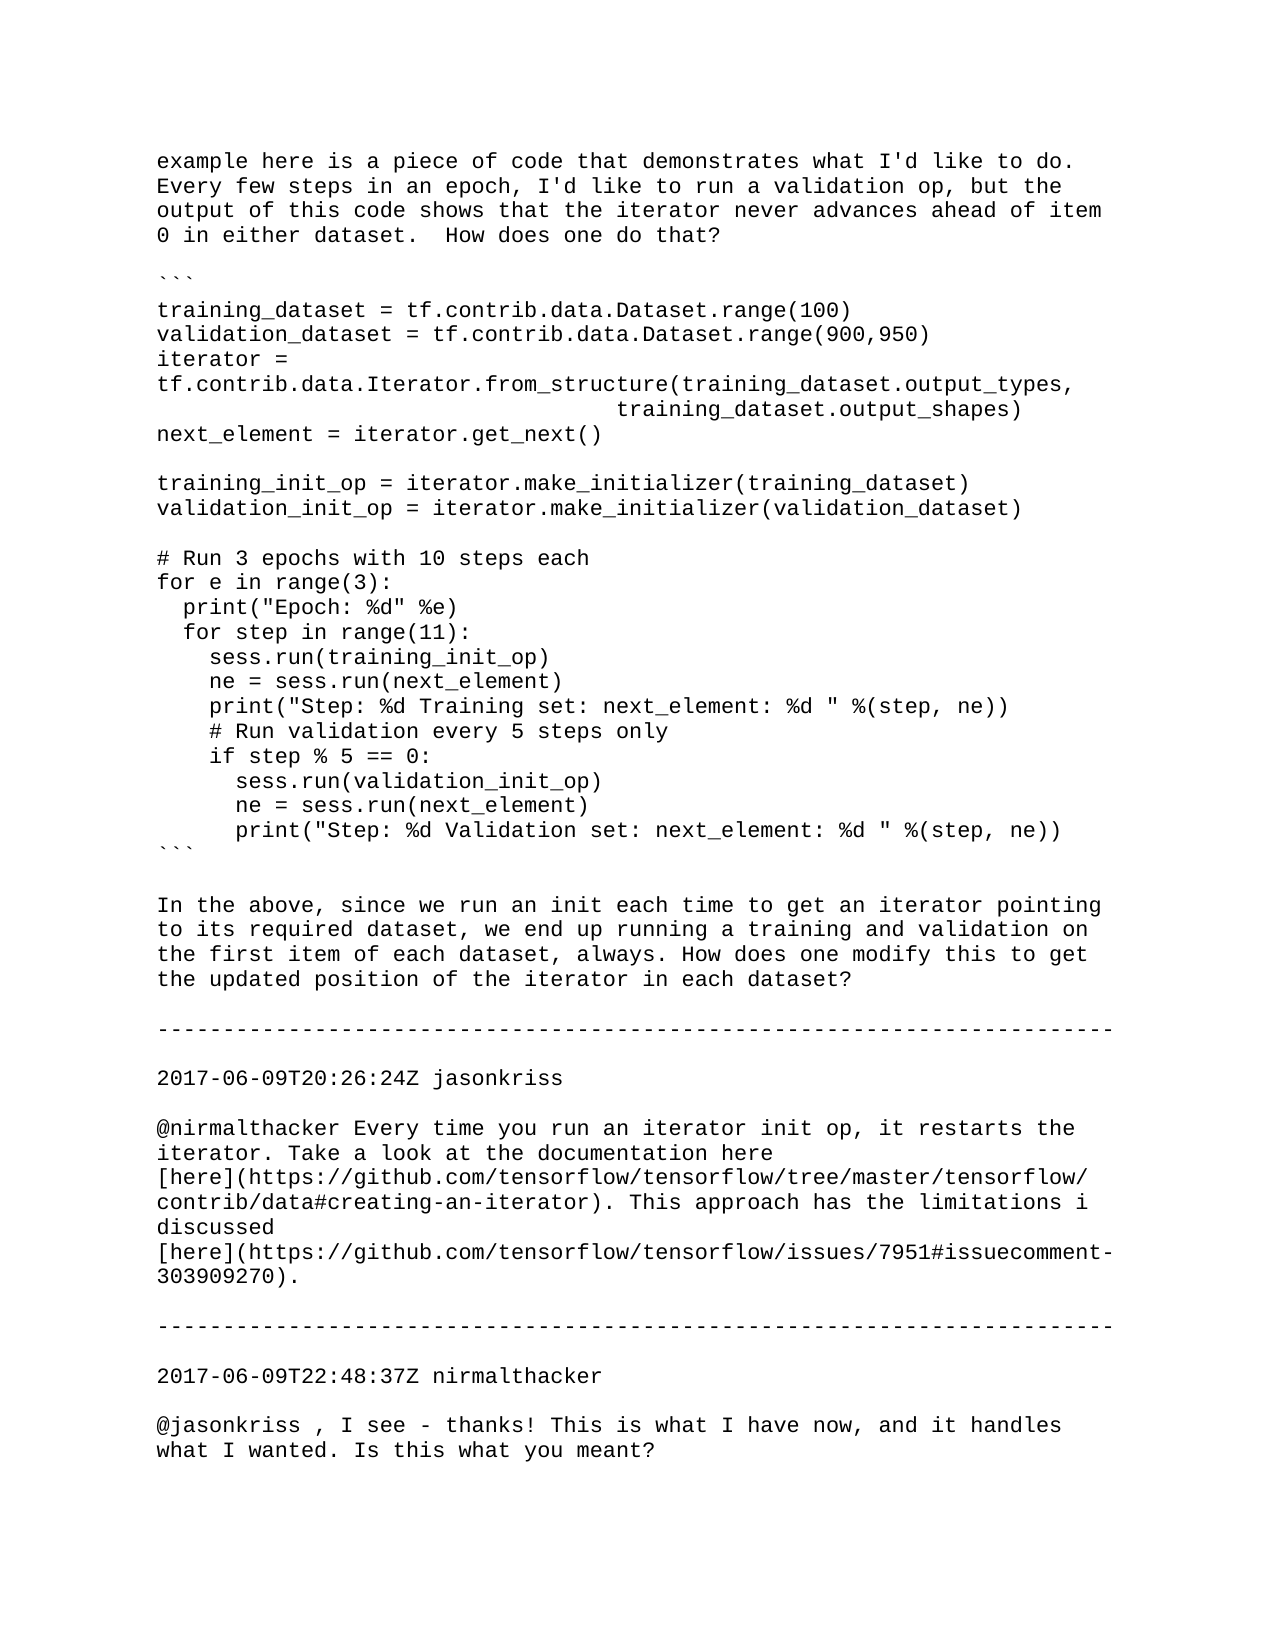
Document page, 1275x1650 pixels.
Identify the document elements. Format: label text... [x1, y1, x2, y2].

text ne = sess.run(next_element) [156, 671, 1118, 695]
text ------------------------------------------------------------------------- [156, 1315, 1118, 1340]
text validation_dataset = tf.contrib.data.Dataset.range(900,950) [156, 323, 1118, 348]
text # Run validation every 5 steps only [156, 720, 1118, 745]
text @nirmalthacker Every time you run an iterator init op, it restarts the iterator. Take a look at the documentation here [here](https://github.com/tensorflow/tensorflow/tree/master/tensorflow/contrib/data#creating-an-iterator). This approach has the limitations i discussed [here](https://github.com/tensorflow/tensorflow/issues/7951#issuecomment-303909270). [156, 1117, 1118, 1290]
text if step % 5 == 0: [156, 745, 1118, 770]
text print("Step: %d Training set: next_element: %d " %(step, ne)) [156, 695, 1118, 720]
text training_dataset = tf.contrib.data.Dataset.range(100) [156, 299, 1118, 323]
text training_dataset.output_shapes) [156, 398, 1118, 423]
text In the above, since we run an init each time to get an iterator pointing to its required dataset, we end up running a training and validation on the first item of each dataset, always. How does one modify this to get the updated position of the iterator in each dataset? [156, 894, 1118, 993]
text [156, 150, 1118, 249]
text 2017-06-09T20:26:24Z jasonkriss [156, 1067, 1118, 1092]
text print("Step: %d Validation set: next_element: %d " %(step, ne)) [156, 819, 1118, 844]
text sess.run(validation_init_op) [156, 770, 1118, 794]
text next_element = iterator.get_next() [156, 423, 1118, 447]
text ne = sess.run(next_element) [156, 794, 1118, 819]
text ------------------------------------------------------------------------- [156, 1018, 1118, 1042]
text ``` [156, 274, 1118, 299]
text @jasonkriss , I see - thanks! This is what I have now, and it handles what I wanted. Is this what you meant? [156, 1414, 1118, 1464]
text ``` [156, 844, 1118, 869]
text validation_init_op = iterator.make_initializer(validation_dataset) [156, 497, 1118, 522]
text # Run 3 epochs with 10 steps each [156, 547, 1118, 571]
text training_init_op = iterator.make_initializer(training_dataset) [156, 472, 1118, 497]
text print("Epoch: %d" %e) [156, 596, 1118, 621]
text iterator = tf.contrib.data.Iterator.from_structure(training_dataset.output_types, [156, 348, 1118, 398]
text sess.run(training_init_op) [156, 646, 1118, 671]
text 2017-06-09T22:48:37Z nirmalthacker [156, 1365, 1118, 1389]
text for step in range(11): [156, 621, 1118, 646]
text for e in range(3): [156, 571, 1118, 596]
